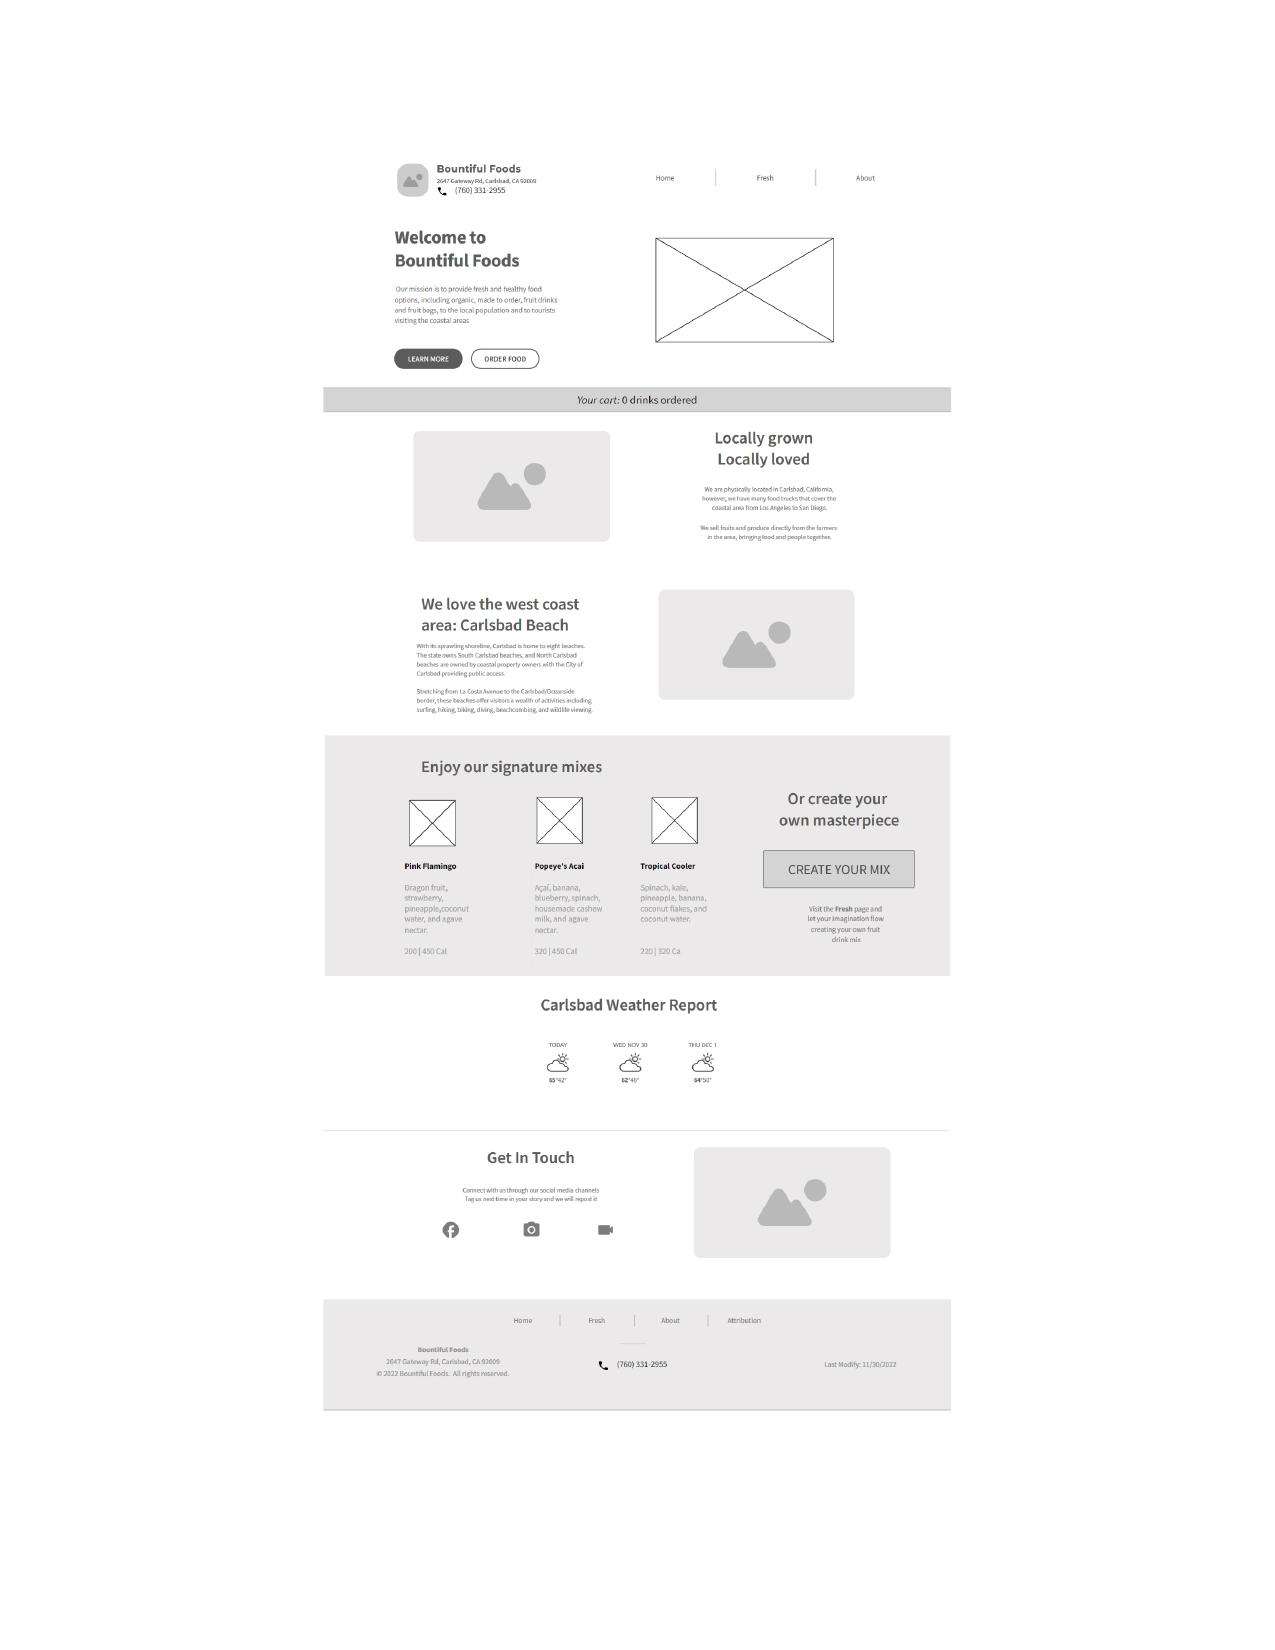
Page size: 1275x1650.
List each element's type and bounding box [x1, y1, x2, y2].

picture [324, 577, 951, 976]
picture [323, 150, 952, 575]
picture [323, 977, 952, 1411]
